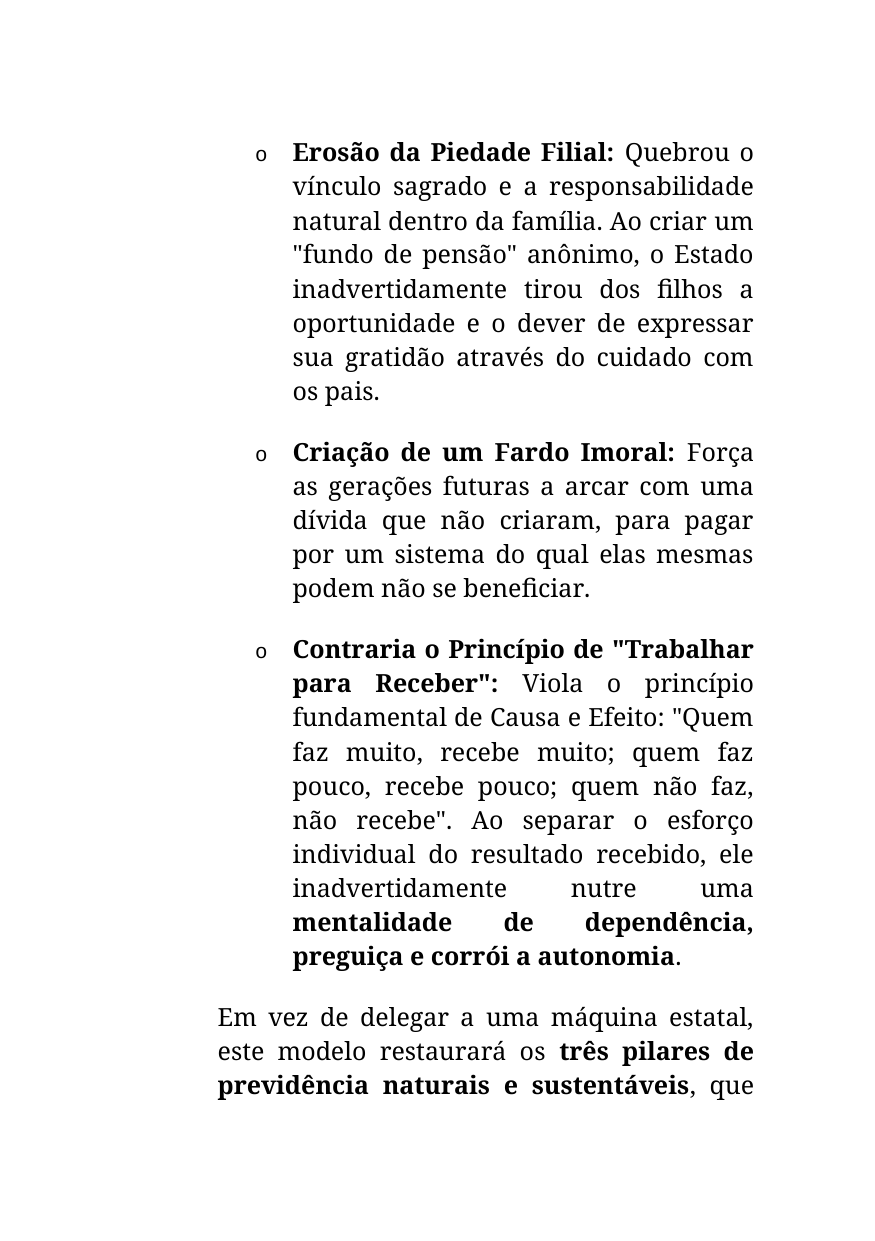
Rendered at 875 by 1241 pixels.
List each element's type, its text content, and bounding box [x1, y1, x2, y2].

list Criação de um Fardo Imoral: Força as gerações futuras a arcar com uma dívida que não criaram, para pagar por um sistema do qual elas mesmas podem não se beneficiar. [255, 434, 754, 605]
list Erosão da Piedade Filial: Quebrou o vínculo sagrado e a responsabilidade natural dentro da família. Ao criar um "fundo de pensão" anônimo, o Estado inadvertidamente tirou dos filhos a oportunidade e o dever de expressar sua gratidão através do cuidado com os pais. [255, 135, 754, 407]
list Contraria o Princípio de "Trabalhar para Receber": Viola o princípio fundamental de Causa e Efeito: "Quem faz muito, recebe muito; quem faz pouco, recebe pouco; quem não faz, não recebe". Ao separar o esforço individual do resultado recebido, ele inadvertidamente nutre uma mentalidade de dependência, preguiça e corrói a autonomia. [255, 632, 754, 973]
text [217, 1000, 754, 1102]
